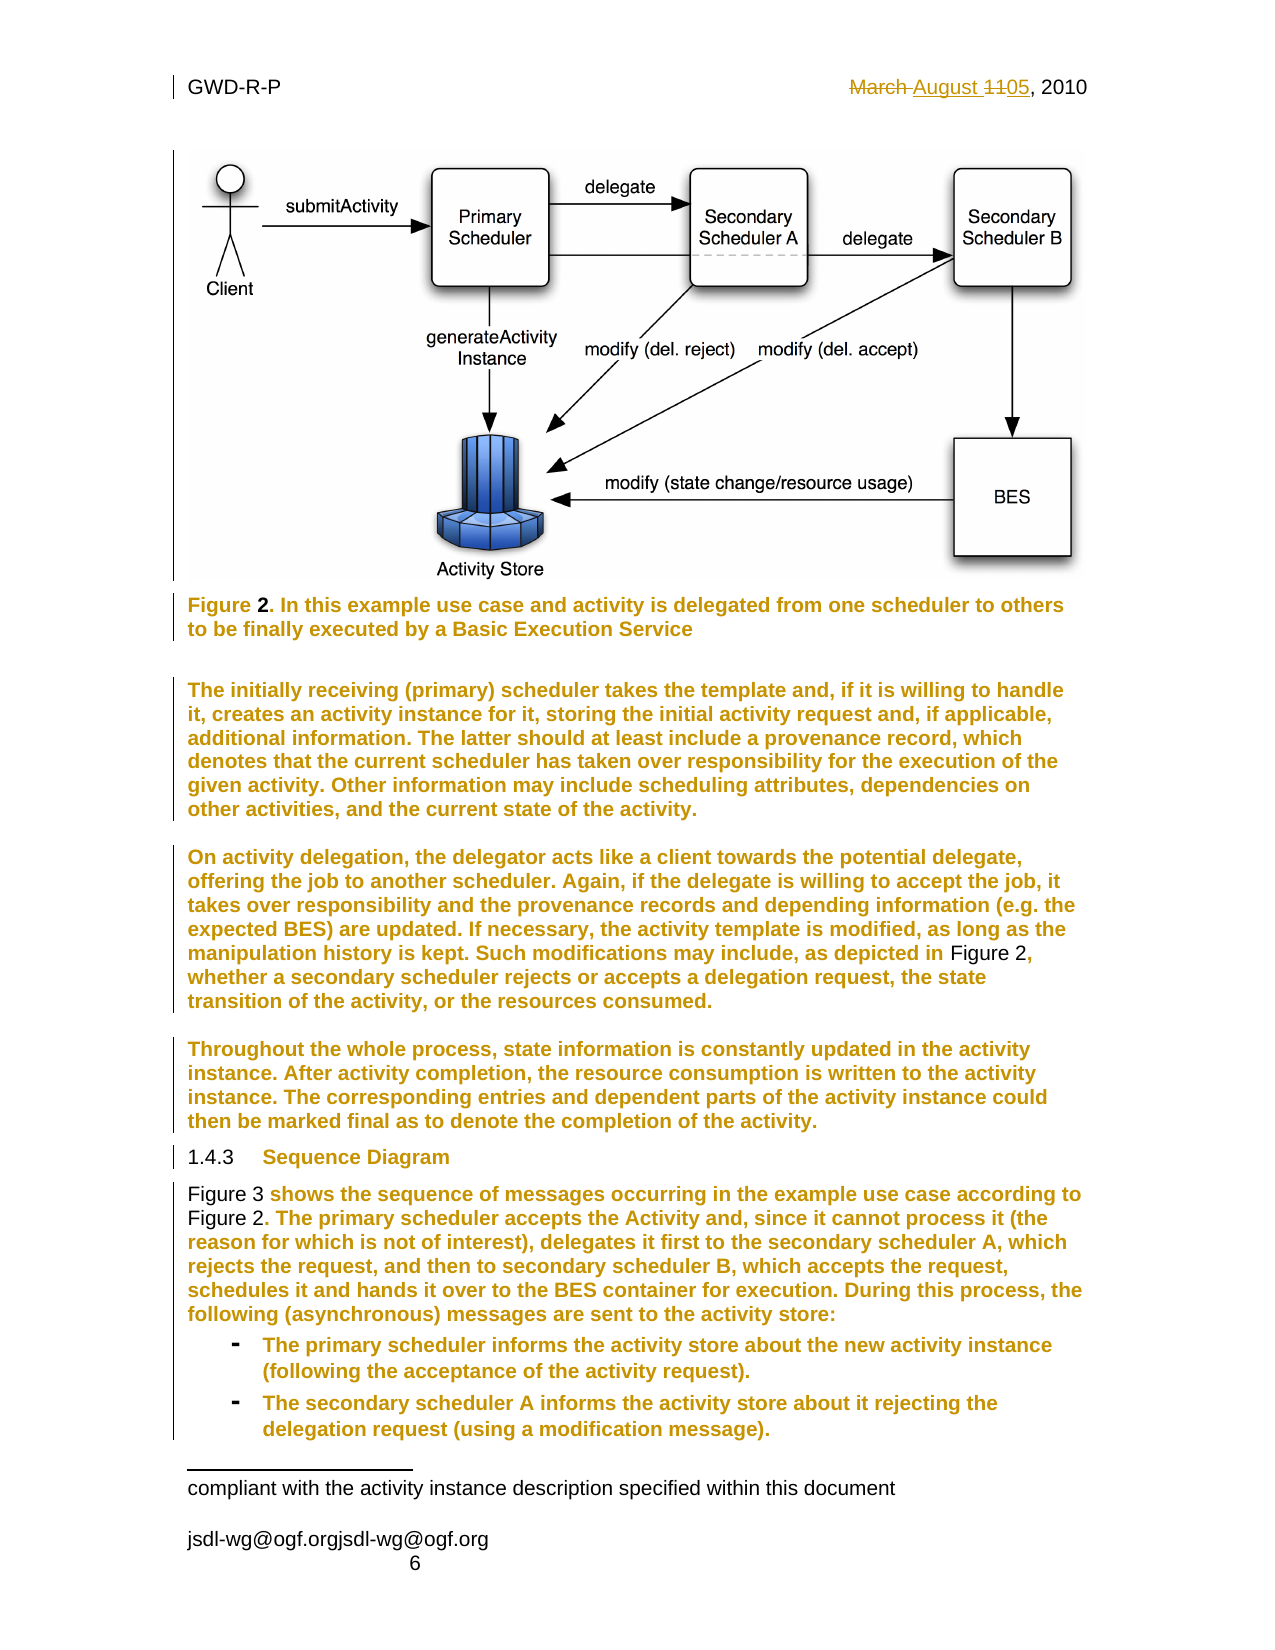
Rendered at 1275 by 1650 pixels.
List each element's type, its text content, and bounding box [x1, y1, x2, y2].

list The secondary scheduler A informs the activity store about it rejecting the delegation request (using a modification message). [231, 1383, 1087, 1440]
subtitle Sequence Diagram [187, 1145, 1087, 1169]
list The primary scheduler informs the activity store about the new activity instance (following the acceptance of the activity request). [231, 1325, 1087, 1383]
text shows the sequence of messages occurring in the example use case according to . The primary scheduler accepts the Activity and, since it cannot process it (the reason for which is not of interest), delegates it first to the secondary scheduler A, which rejects the request, and then to secondary scheduler B, which accepts the request, schedules it and hands it over to the BES container for execution. During this process, the following (asynchronous) messages are sent to the activity store: [187, 1182, 1087, 1325]
text On activity delegation, the delegator acts like a client towards the potential delegate, offering the job to another scheduler. Again, if the delegate is willing to accept the job, it takes over responsibility and the provenance records and depending information (e.g. the expected BES) are updated. If necessary, the activity template is modified, as long as the manipulation history is kept. Such modifications may include, as depicted in , whether a secondary scheduler rejects or accepts a delegation request, the state transition of the activity, or the resources consumed. [187, 845, 1087, 1013]
text Throughout the whole process, state information is constantly updated in the activity instance. After activity completion, the resource consumption is written to the activity instance. The corresponding entries and dependent parts of the activity instance could then be marked final as to denote the completion of the activity. [187, 1037, 1087, 1133]
text The initially receiving (primary) scheduler takes the template and, if it is willing to handle it, creates an activity instance for it, storing the initial activity request and, if applicable, additional information. The latter should at least include a provenance record, which denotes that the current scheduler has taken over responsibility for the execution of the given activity. Other information may include scheduling attributes, dependencies on other activities, and the current state of the activity. [187, 677, 1087, 821]
picture [187, 150, 1087, 581]
text Figure . In this example use case and activity is delegated from one scheduler to others to be finally executed by a Basic Execution Service [187, 593, 1087, 641]
